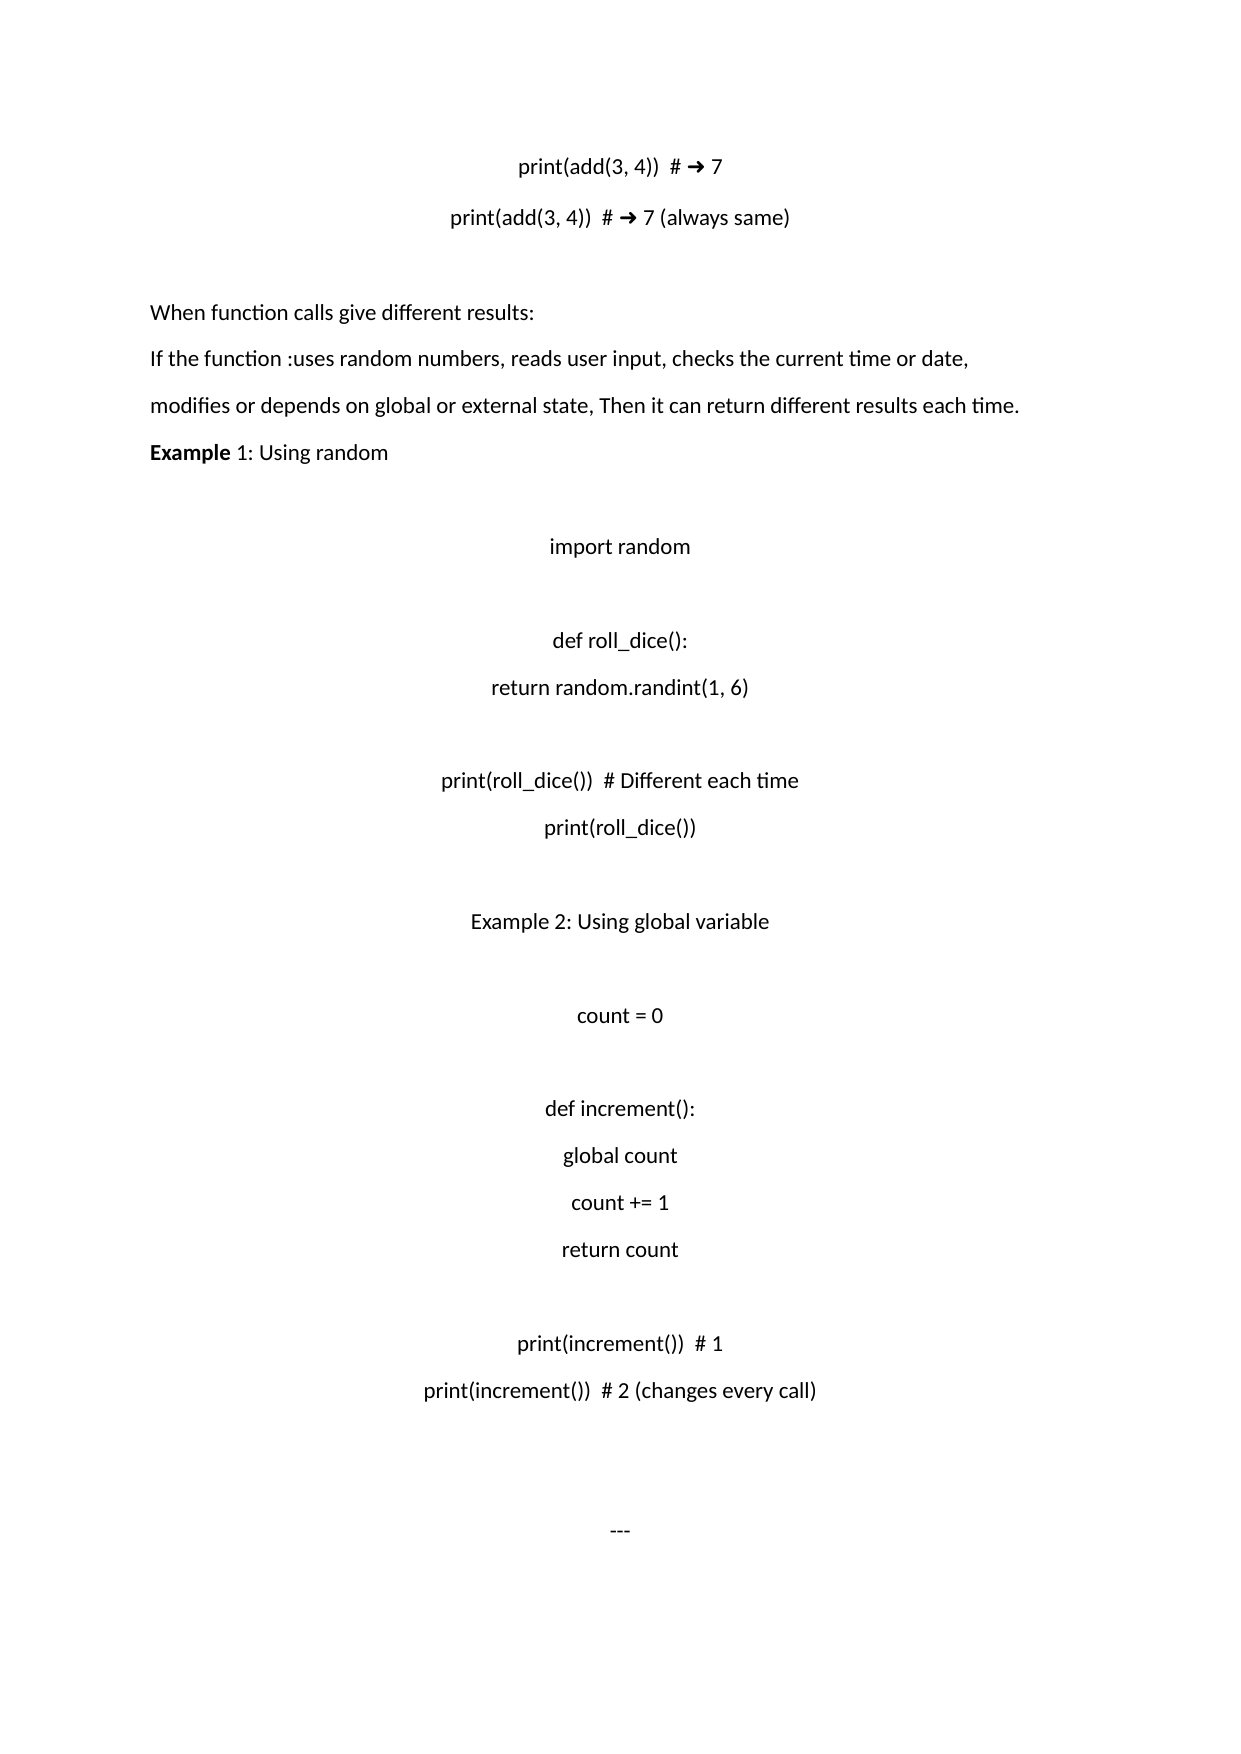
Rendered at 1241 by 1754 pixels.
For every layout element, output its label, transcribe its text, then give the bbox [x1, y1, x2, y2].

text --- [150, 1516, 1090, 1544]
text Example 1: Using random [150, 438, 1090, 466]
text modifies or depends on global or external state, Then it can return different results each time. [150, 391, 1090, 419]
text def roll_dice(): [150, 626, 1090, 654]
text def increment(): [150, 1094, 1090, 1123]
text global count [150, 1141, 1090, 1169]
text Example 2: Using global variable [150, 907, 1090, 935]
text When function calls give different results: [150, 298, 1090, 326]
text return count [150, 1235, 1090, 1263]
text import random [150, 532, 1090, 560]
text print(increment()) # 2 (changes every call) [150, 1376, 1090, 1404]
text count += 1 [150, 1188, 1090, 1216]
text print(add(3, 4)) # ➜ 7 (always same) [150, 200, 1090, 232]
text print(add(3, 4)) # ➜ 7 [150, 150, 1090, 181]
text count = 0 [150, 1001, 1090, 1029]
text print(increment()) # 1 [150, 1329, 1090, 1357]
text If the function :uses random numbers, reads user input, checks the current time or date, [150, 344, 1090, 373]
text print(roll_dice()) [150, 813, 1090, 841]
text print(roll_dice()) # Different each time [150, 766, 1090, 794]
text return random.randint(1, 6) [150, 673, 1090, 701]
